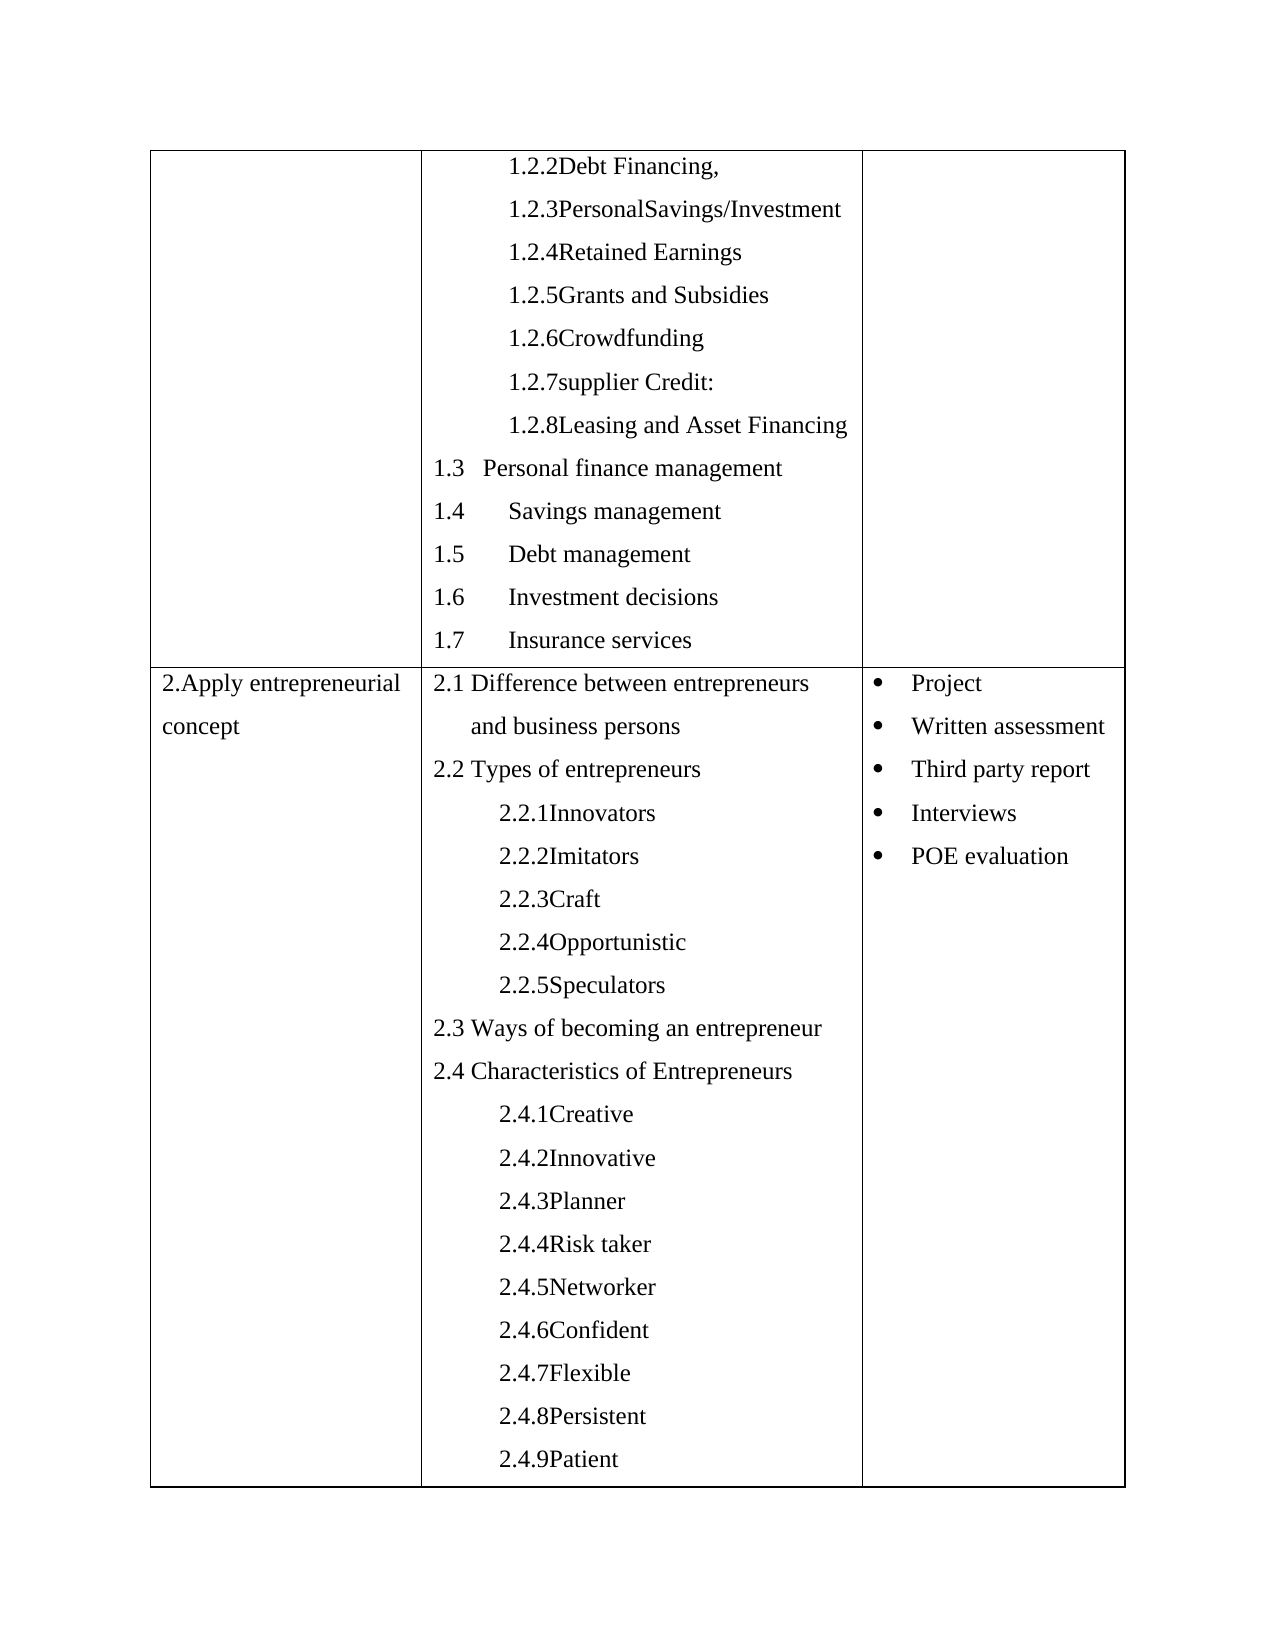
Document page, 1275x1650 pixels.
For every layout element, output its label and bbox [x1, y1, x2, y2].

table_cell [863, 668, 1124, 1486]
table_cell [422, 151, 862, 667]
table_cell [151, 151, 421, 667]
table_cell [422, 668, 862, 1486]
table_cell [863, 151, 1124, 667]
table_cell [151, 668, 421, 1486]
